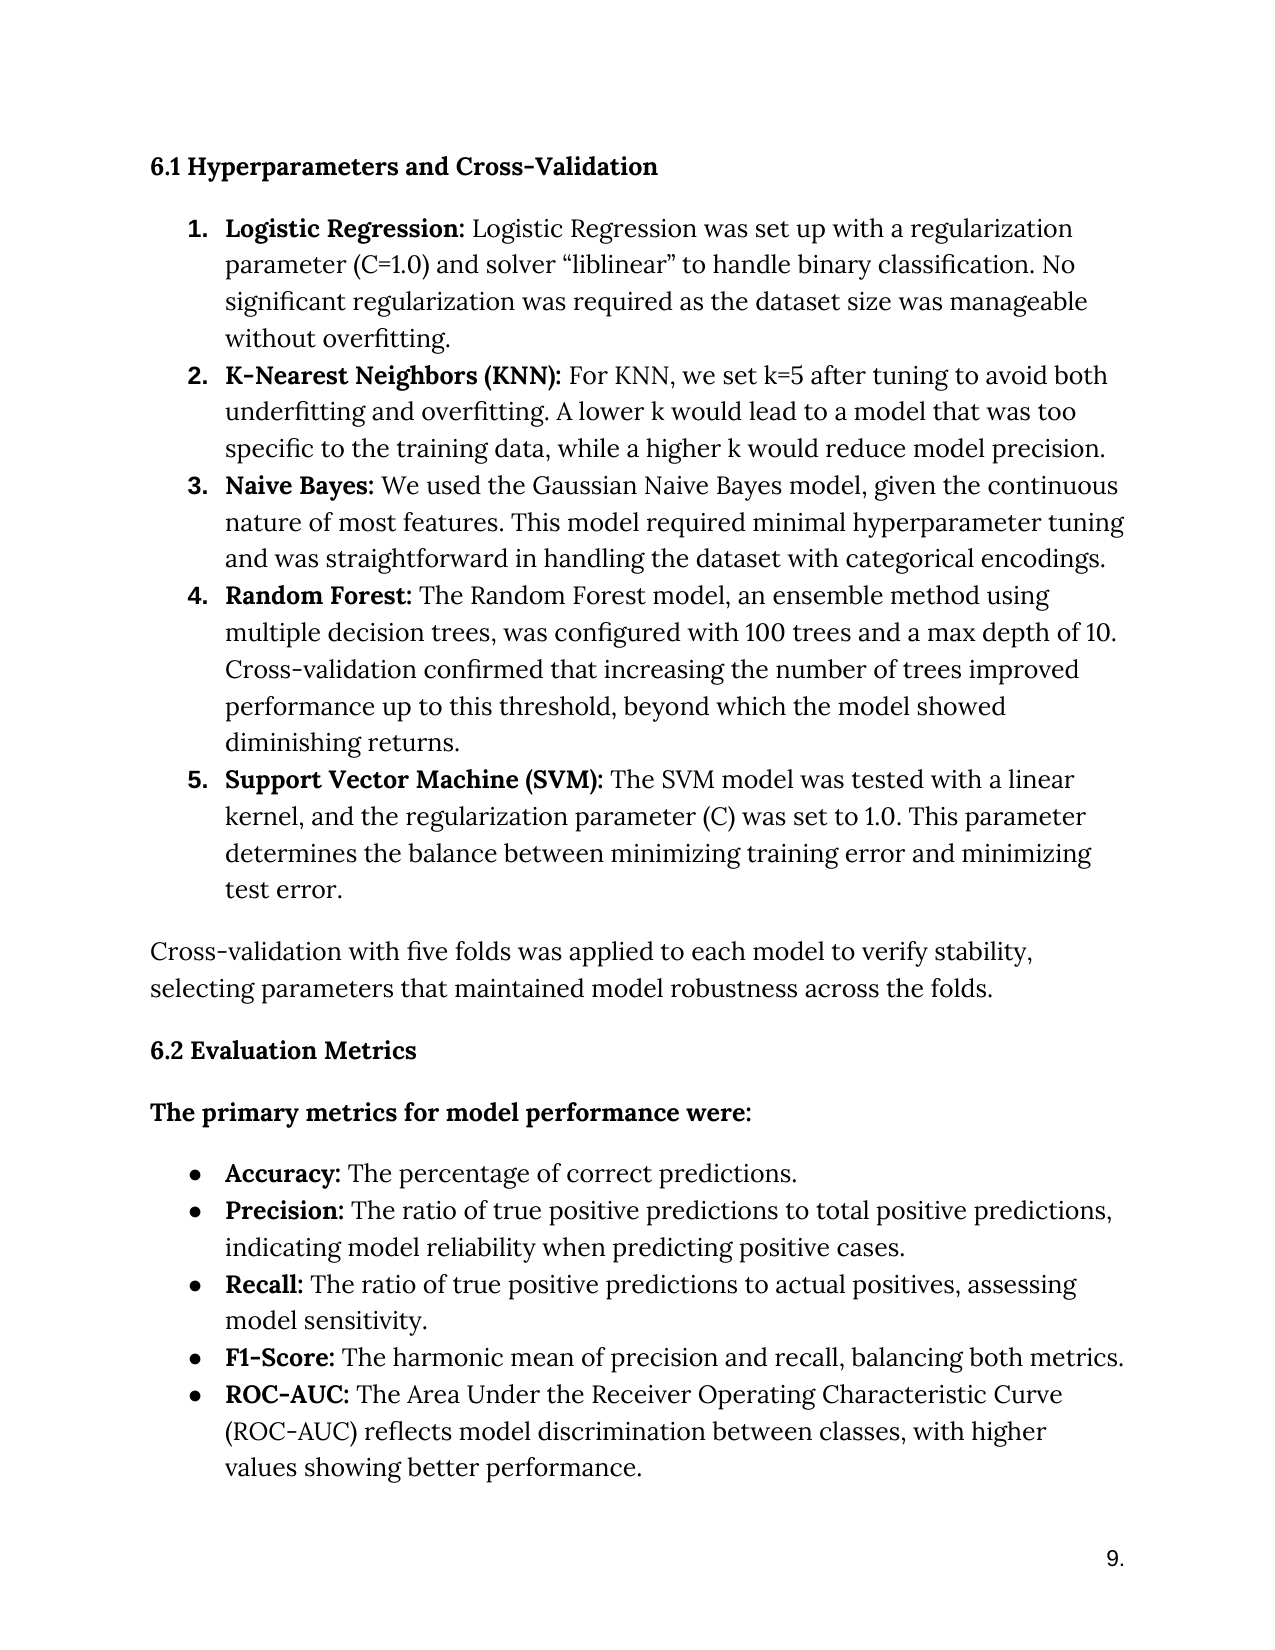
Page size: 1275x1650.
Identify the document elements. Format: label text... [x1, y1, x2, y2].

list Random Forest: The Random Forest model, an ensemble method using multiple decision trees, was configured with 100 trees and a max depth of 10. Cross-validation confirmed that increasing the number of trees improved performance up to this threshold, beyond which the model showed diminishing returns. [187, 579, 1125, 758]
text Cross-validation with five folds was applied to each model to verify stability, selecting parameters that maintained model robustness across the folds. [150, 935, 1125, 1004]
list Naive Bayes: We used the Gaussian Naive Bayes model, given the continuous nature of most features. This model required minimal hyperparameter tuning and was straightforward in handling the dataset with categorical encodings. [187, 469, 1125, 575]
list Support Vector Machine (SVM): The SVM model was tested with a linear kernel, and the regularization parameter (C) was set to 1.0. This parameter determines the balance between minimizing training error and minimizing test error. [187, 763, 1125, 906]
list F1-Score: The harmonic mean of precision and recall, balancing both metrics. [187, 1341, 1125, 1373]
subtitle 6.2 Evaluation Metrics [150, 1034, 1125, 1066]
list Recall: The ratio of true positive predictions to actual positives, assessing model sensitivity. [187, 1268, 1125, 1337]
subtitle 6.1 Hyperparameters and Cross-Validation [150, 150, 1125, 182]
list Logistic Regression: Logistic Regression was set up with a regularization parameter (C=1.0) and solver “liblinear” to handle binary classification. No significant regularization was required as the dataset size was manageable without overfitting. [187, 212, 1125, 354]
list Accuracy: The percentage of correct predictions. [187, 1157, 1125, 1189]
text The primary metrics for model performance were: [150, 1096, 1125, 1128]
list K-Nearest Neighbors (KNN): For KNN, we set k=5 after tuning to avoid both underfitting and overfitting. A lower k would lead to a model that was too specific to the training data, while a higher k would reduce model precision. [187, 359, 1125, 464]
list Precision: The ratio of true positive predictions to total positive predictions, indicating model reliability when predicting positive cases. [187, 1194, 1125, 1263]
list ROC-AUC: The Area Under the Receiver Operating Characteristic Curve (ROC-AUC) reflects model discrimination between classes, with higher values showing better performance. [187, 1378, 1125, 1484]
